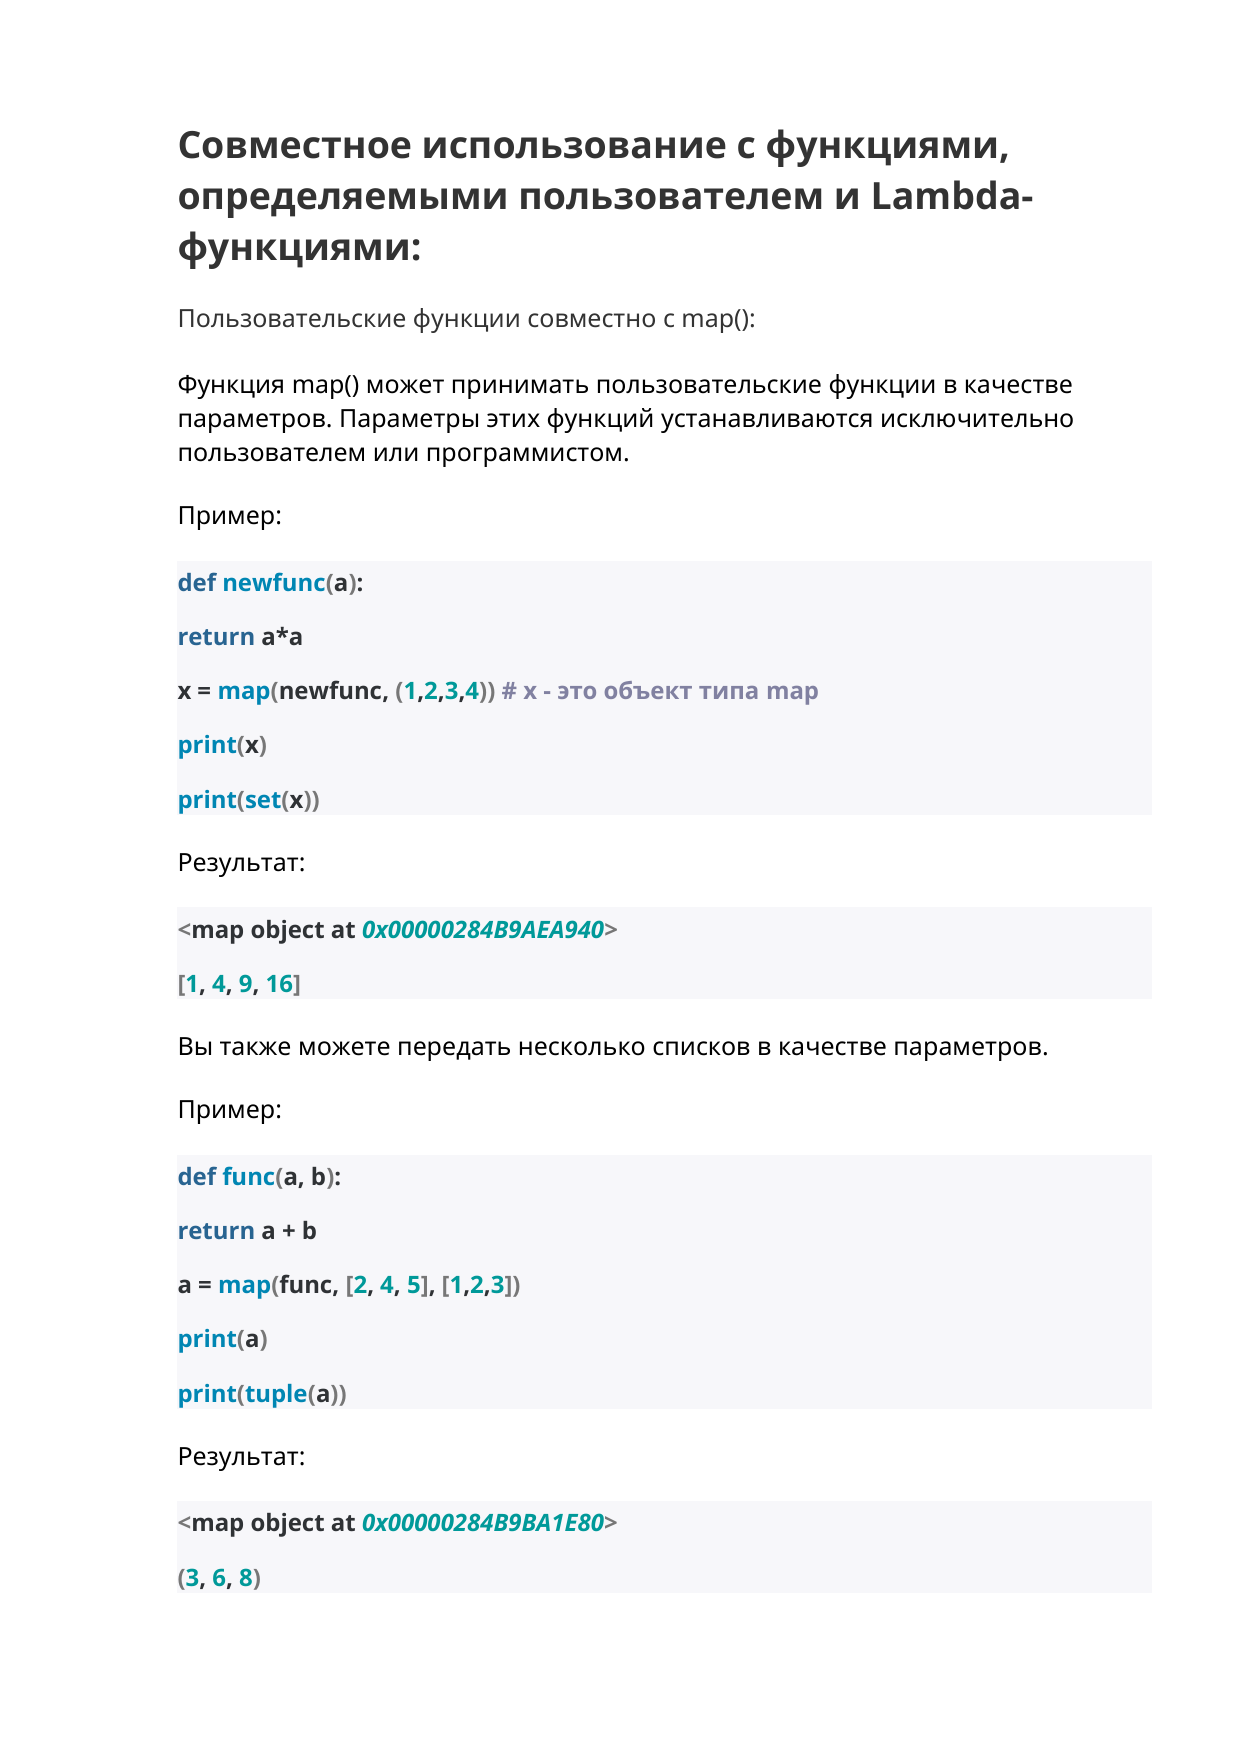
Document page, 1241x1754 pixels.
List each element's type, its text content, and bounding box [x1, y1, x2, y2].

text print(set(x)) [177, 778, 1152, 815]
text Пример: [177, 1092, 1152, 1126]
text def func(a, b): [177, 1155, 1152, 1192]
text [1, 4, 9, 16] [177, 962, 1152, 999]
text return a + b [177, 1209, 1152, 1246]
text Совместное использование с функциями, определяемыми пользователем и Lambda-функциями: [177, 118, 1152, 271]
text (3, 6, 8) [177, 1556, 1152, 1593]
text print(x) [177, 723, 1152, 761]
text x = map(newfunc, (1,2,3,4)) # x - это объект типа map [177, 669, 1152, 707]
text Функция map() может принимать пользовательские функции в качестве параметров. Параметры этих функций устанавливаются исключительно пользователем или программистом. [177, 366, 1152, 468]
text <map object at 0x00000284B9AEA940> [177, 907, 1152, 945]
text Вы также можете передать несколько списков в качестве параметров. [177, 1028, 1152, 1062]
text return a*a [177, 615, 1152, 653]
text print(tuple(a)) [177, 1371, 1152, 1409]
text a = map(func, [2, 4, 5], [1,2,3]) [177, 1263, 1152, 1301]
text Результат: [177, 844, 1152, 878]
text def newfunc(a): [177, 561, 1152, 598]
text Результат: [177, 1438, 1152, 1472]
text Пример: [177, 498, 1152, 532]
text Пользовательские функции совместно с map(): [177, 300, 1152, 334]
text print(a) [177, 1317, 1152, 1355]
text <map object at 0x00000284B9BA1E80> [177, 1501, 1152, 1539]
